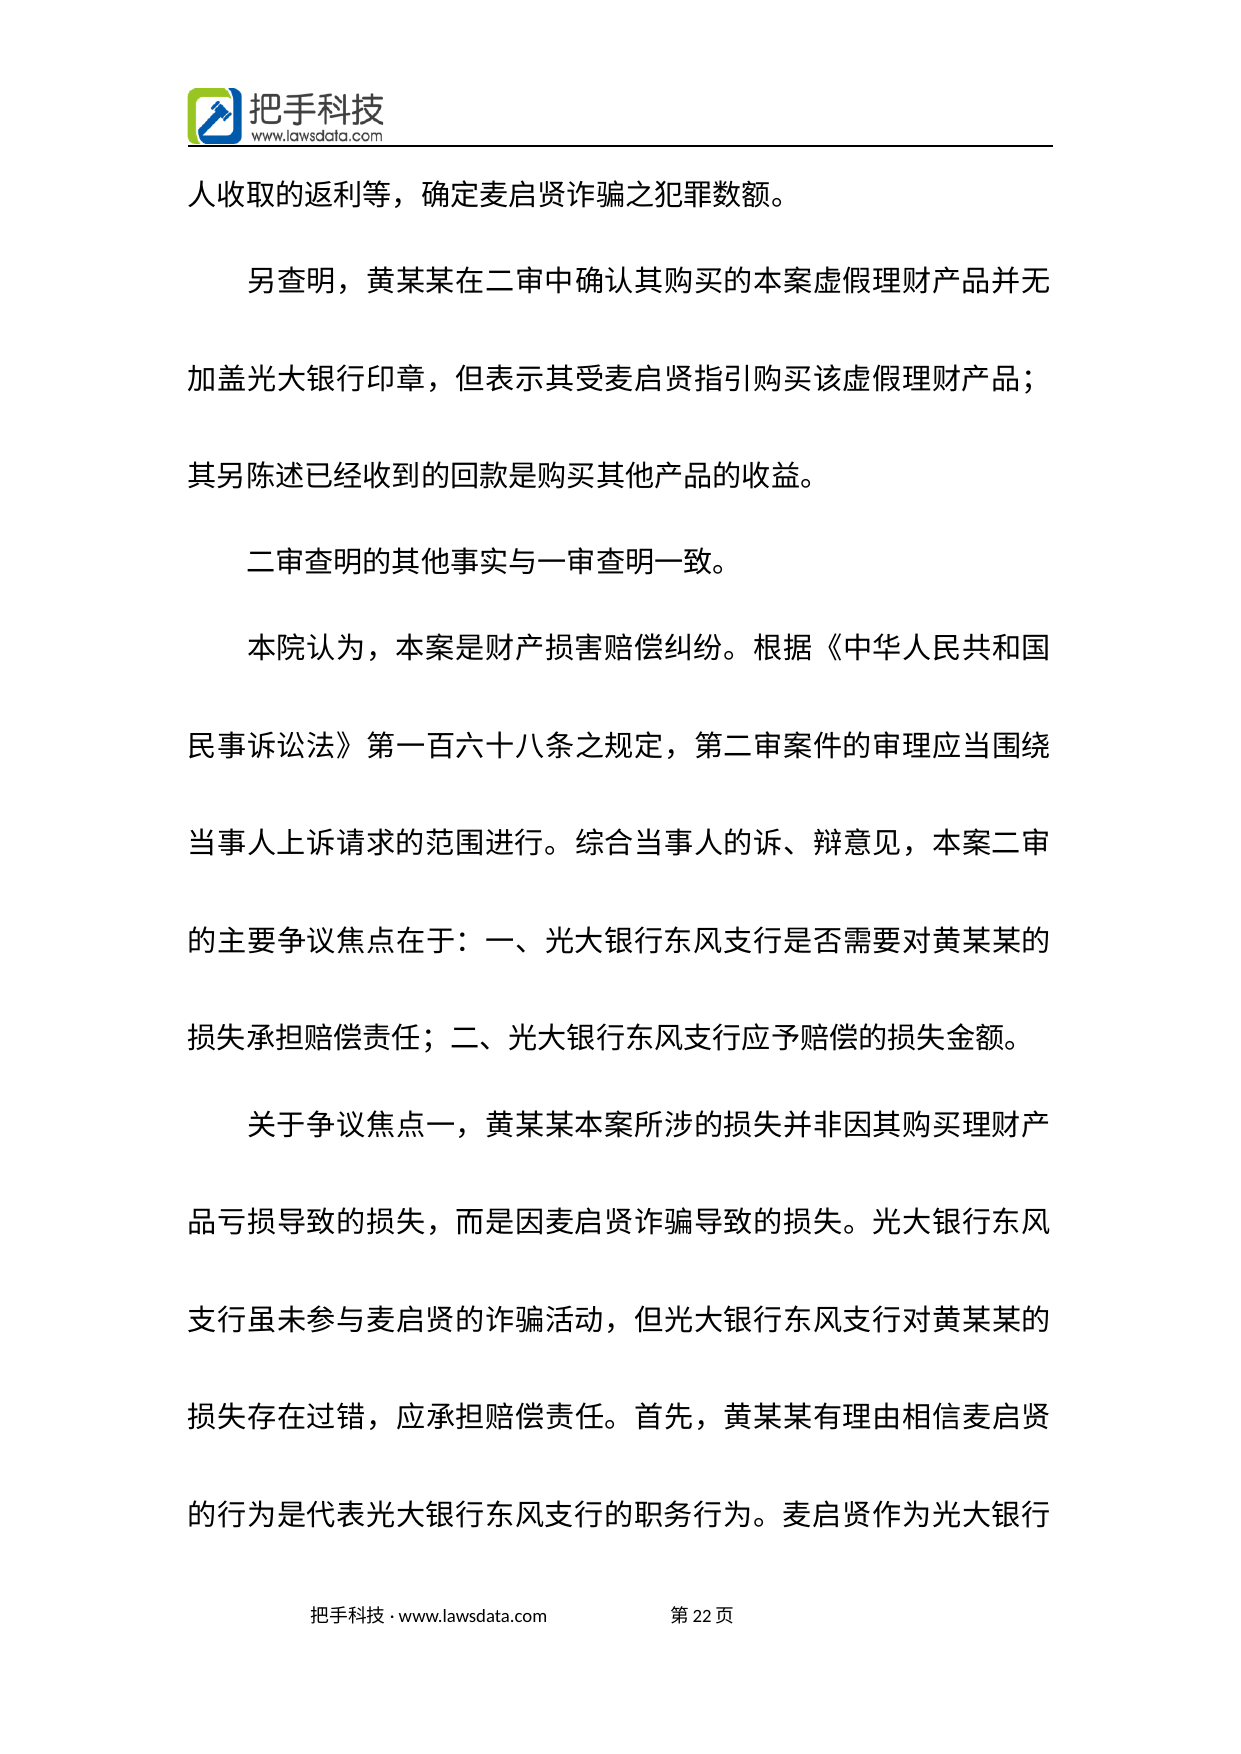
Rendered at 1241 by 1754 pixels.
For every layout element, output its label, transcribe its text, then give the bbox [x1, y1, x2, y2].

text 另查明，黄某某在二审中确认其购买的本案虚假理财产品并无加盖光大银行印章，但表示其受麦启贤指引购买该虚假理财产品；其另陈述已经收到的回款是购买其他产品的收益。 [187, 246, 1053, 506]
text 本院认为，本案是财产损害赔偿纠纷。根据《中华人民共和国民事诉讼法》第一百六十八条之规定，第二审案件的审理应当围绕当事人上诉请求的范围进行。综合当事人的诉、辩意见，本案二审的主要争议焦点在于：一、光大银行东风支行是否需要对黄某某的损失承担赔偿责任；二、光大银行东风支行应予赔偿的损失金额。 [187, 614, 1053, 1069]
picture [187, 88, 384, 144]
text 二审查明的其他事实与一审查明一致。 [187, 527, 1053, 592]
